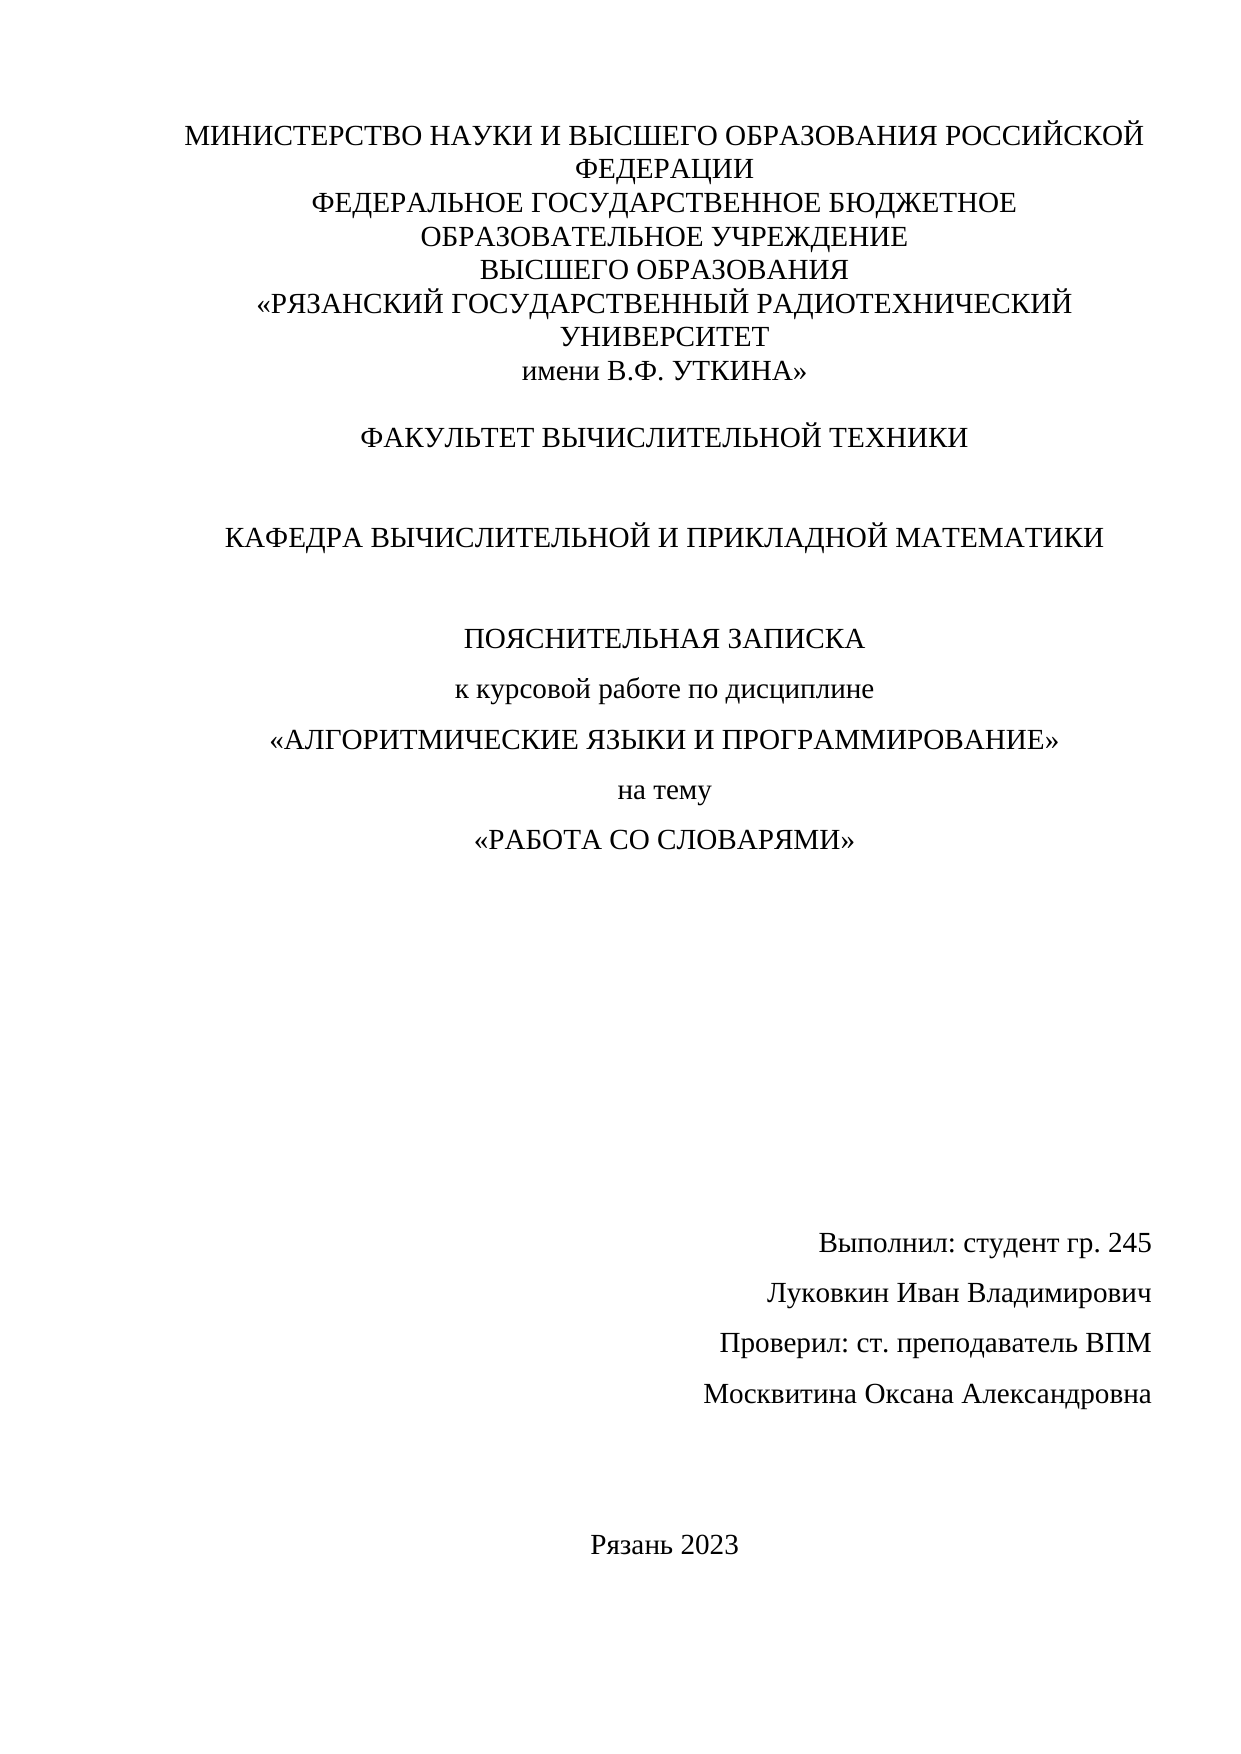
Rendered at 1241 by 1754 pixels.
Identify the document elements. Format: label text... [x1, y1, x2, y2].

text «РАБОТА СО СЛОВАРЯМИ» [177, 822, 1152, 856]
text «АЛГОРИТМИЧЕСКИЕ ЯЗЫКИ И ПРОГРАММИРОВАНИЕ» [177, 722, 1152, 755]
text ВЫСШЕГО ОБРАЗОВАНИЯ [177, 252, 1152, 286]
text к курсовой работе по дисциплине [177, 672, 1152, 705]
text Луковкин Иван Владимирович [177, 1275, 1152, 1309]
text КАФЕДРА ВЫЧИСЛИТЕЛЬНОЙ И ПРИКЛАДНОЙ МАТЕМАТИКИ [177, 521, 1152, 554]
text «РЯЗАНСКИЙ ГОСУДАРСТВЕННЫЙ РАДИОТЕХНИЧЕСКИЙ УНИВЕРСИТЕТ [177, 286, 1152, 353]
text ПОЯСНИТЕЛЬНАЯ ЗАПИСКА [177, 621, 1152, 655]
text Проверил: ст. преподаватель ВПМ [177, 1326, 1152, 1359]
text имени В.Ф. УТКИНА» [177, 353, 1152, 386]
text МИНИСТЕРСТВО НАУКИ И ВЫСШЕГО ОБРАЗОВАНИЯ РОССИЙСКОЙ ФЕДЕРАЦИИ [177, 118, 1152, 185]
text ФАКУЛЬТЕТ ВЫЧИСЛИТЕЛЬНОЙ ТЕХНИКИ [177, 420, 1152, 453]
text Москвитина Оксана Александровна [177, 1376, 1152, 1409]
text Рязань 2023 [177, 1527, 1152, 1560]
text Выполнил: студент гр. 245 [177, 1225, 1152, 1258]
text ФЕДЕРАЛЬНОЕ ГОСУДАРСТВЕННОЕ БЮДЖЕТНОЕ ОБРАЗОВАТЕЛЬНОЕ УЧРЕЖДЕНИЕ [177, 185, 1152, 252]
text на тему [177, 772, 1152, 806]
